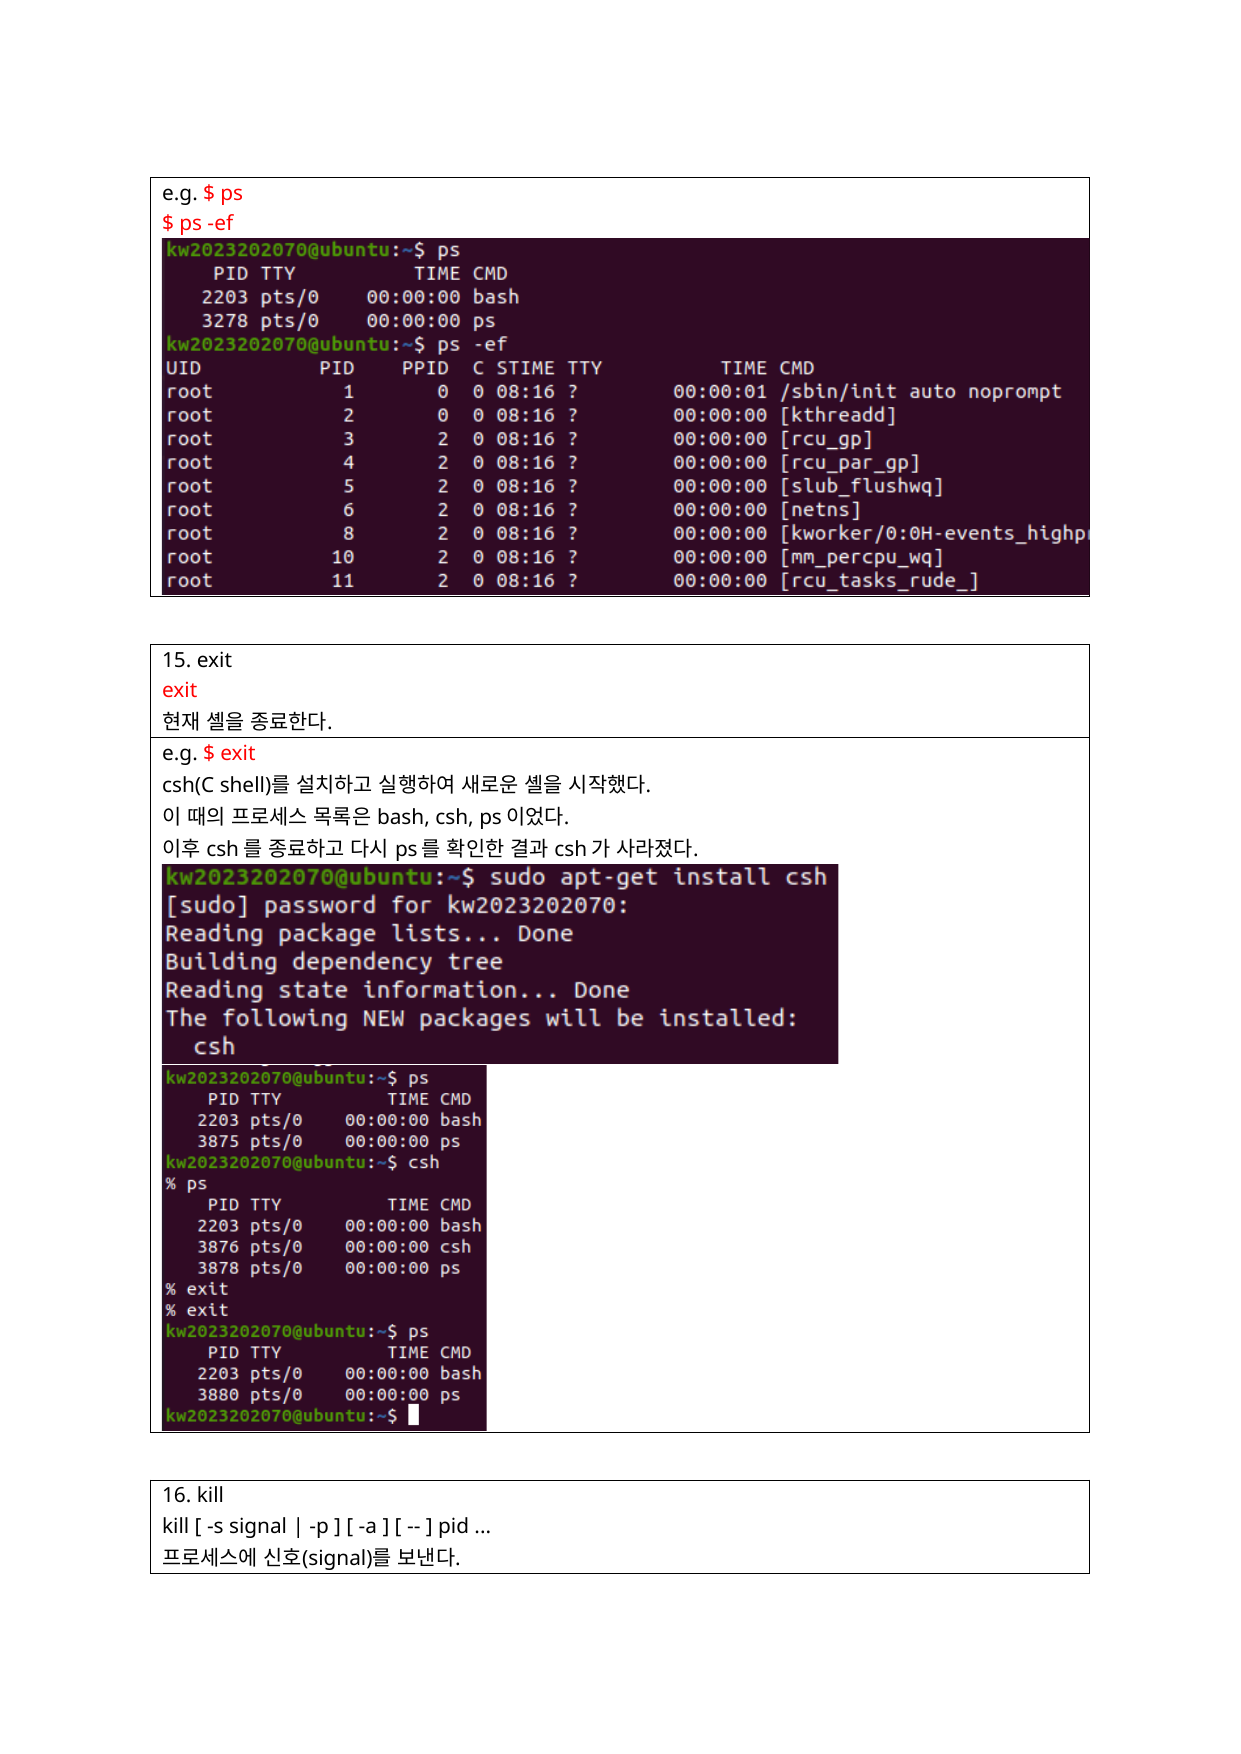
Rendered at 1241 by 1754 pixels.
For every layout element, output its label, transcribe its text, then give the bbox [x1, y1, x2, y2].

picture [161, 864, 839, 1064]
picture [161, 238, 1090, 595]
table_cell e.g. $ exit csh(C shell)를 설치하고 실행하여 새로운 셸을 시작했다. 이 때의 프로세스 목록은 bash, csh, ps이었다. 이후 csh를 종료하고 다시 ps를 확인한 결과 csh가 사라졌다. [151, 738, 1089, 1432]
table_header 15. exit exit 현재 셸을 종료한다. [151, 645, 1089, 737]
picture [161, 1065, 487, 1431]
table_cell e.g. $ ps $ ps -ef [151, 178, 1089, 596]
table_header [151, 1481, 1089, 1572]
